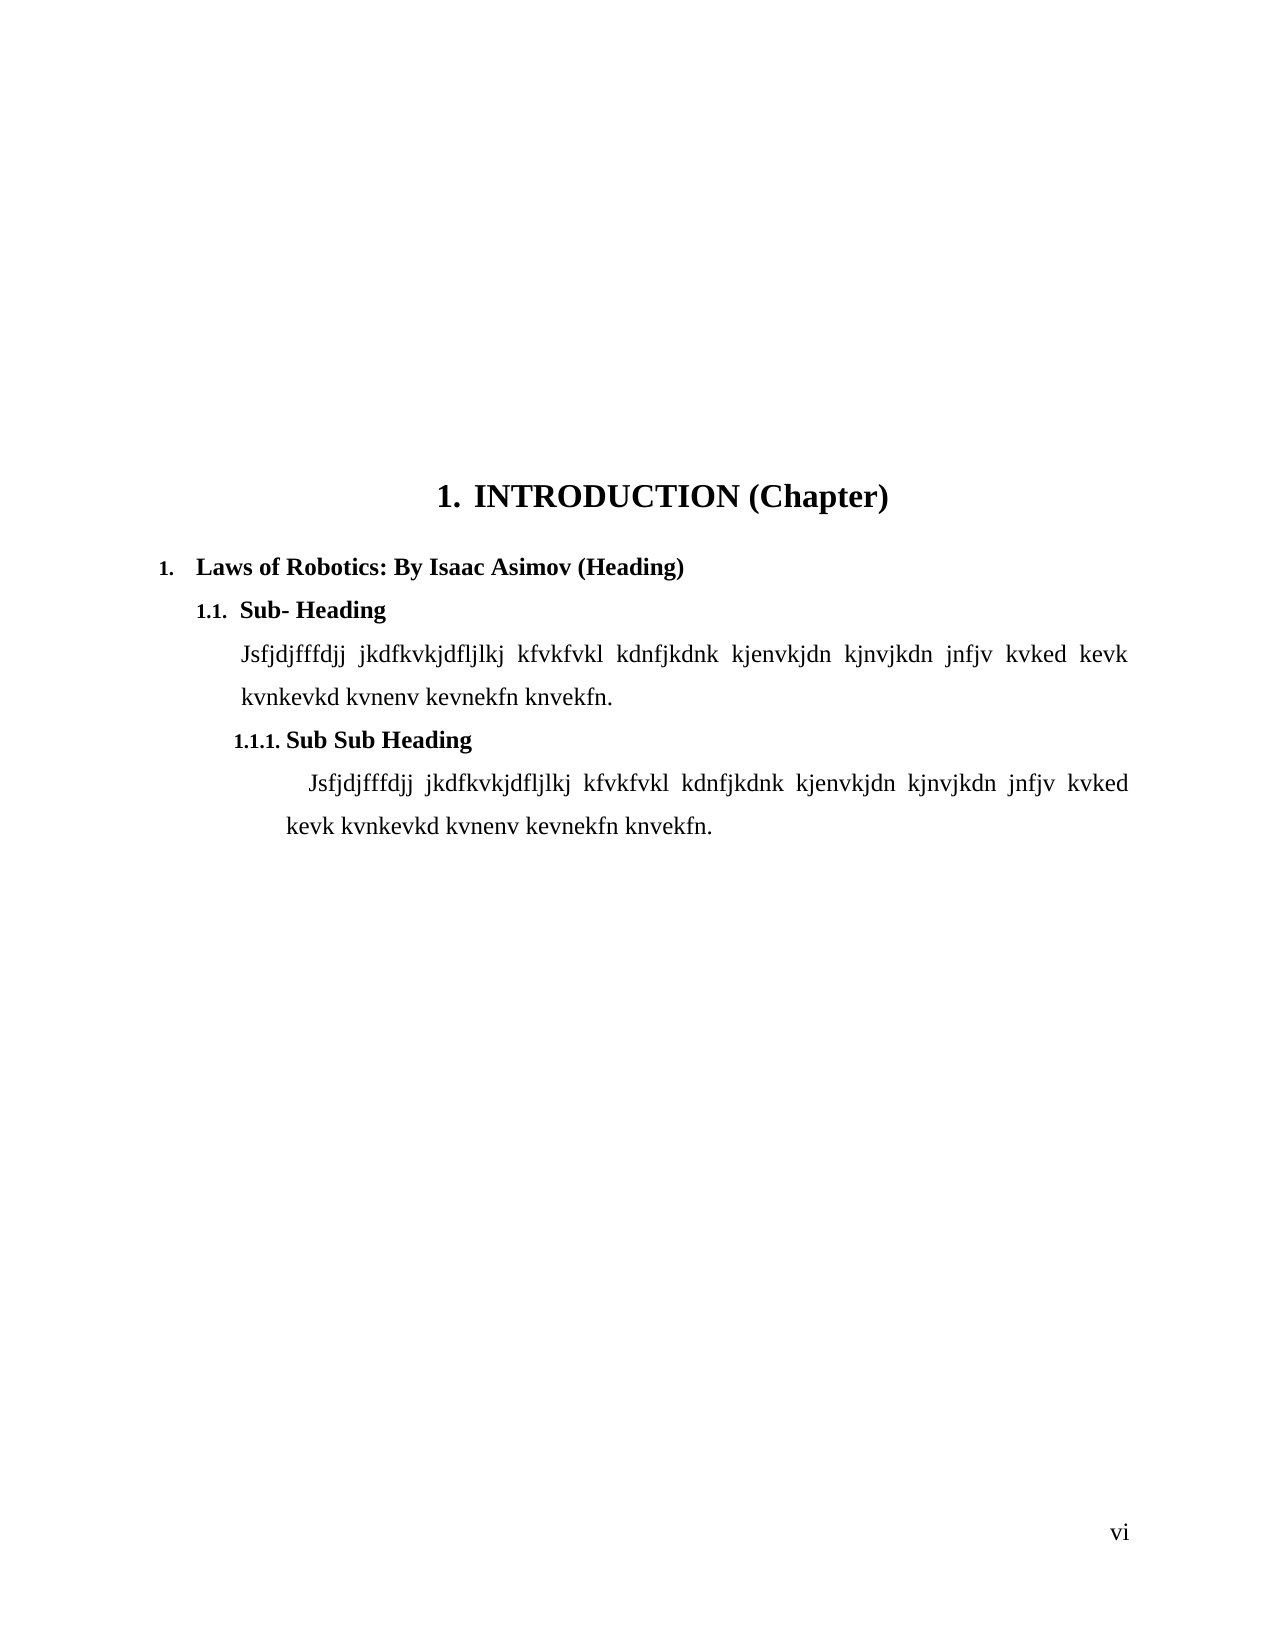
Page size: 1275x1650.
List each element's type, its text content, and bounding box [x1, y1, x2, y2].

list Sub- Heading [196, 596, 1129, 624]
list Laws of Robotics: By Isaac Asimov (Heading) [158, 552, 1129, 581]
text Jsfjdjfffdjj jkdfkvkjdfljlkj kfvkfvkl kdnfjkdnk kjenvkjdn kjnvjkdn jnfjv kvked kevk kvnkevkd kvnenv kevnekfn knvekfn. [241, 639, 1129, 711]
list Jsfjdjfffdjj jkdfkvkjdfljlkj kfvkfvkl kdnfjkdnk kjenvkjdn kjnvjkdn jnfjv kvked kevk kvnkevkd kvnenv kevnekfn knvekfn. [286, 768, 1129, 840]
list INTRODUCTION (Chapter) [196, 476, 1129, 514]
list Sub Sub Heading [233, 725, 1129, 754]
